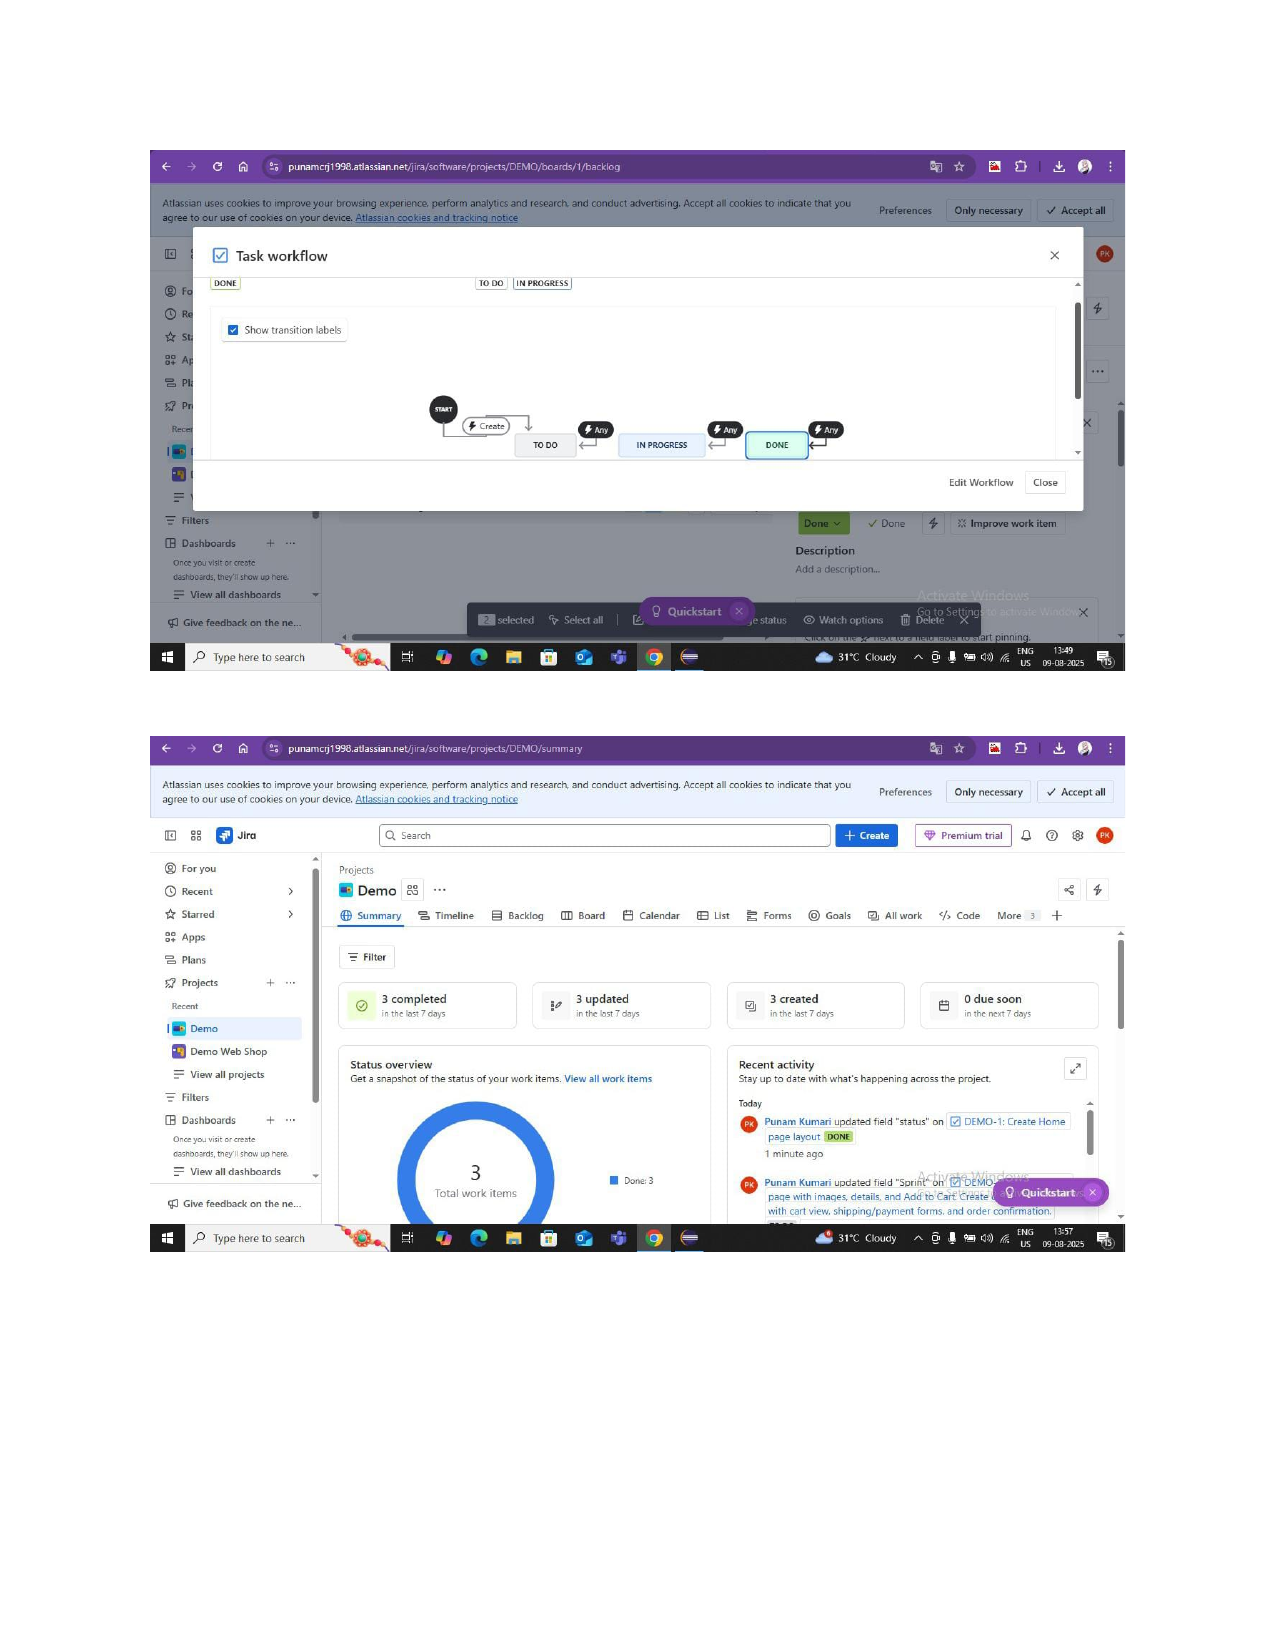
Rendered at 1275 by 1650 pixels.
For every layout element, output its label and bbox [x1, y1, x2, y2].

picture [150, 150, 1125, 671]
picture [150, 736, 1125, 1252]
